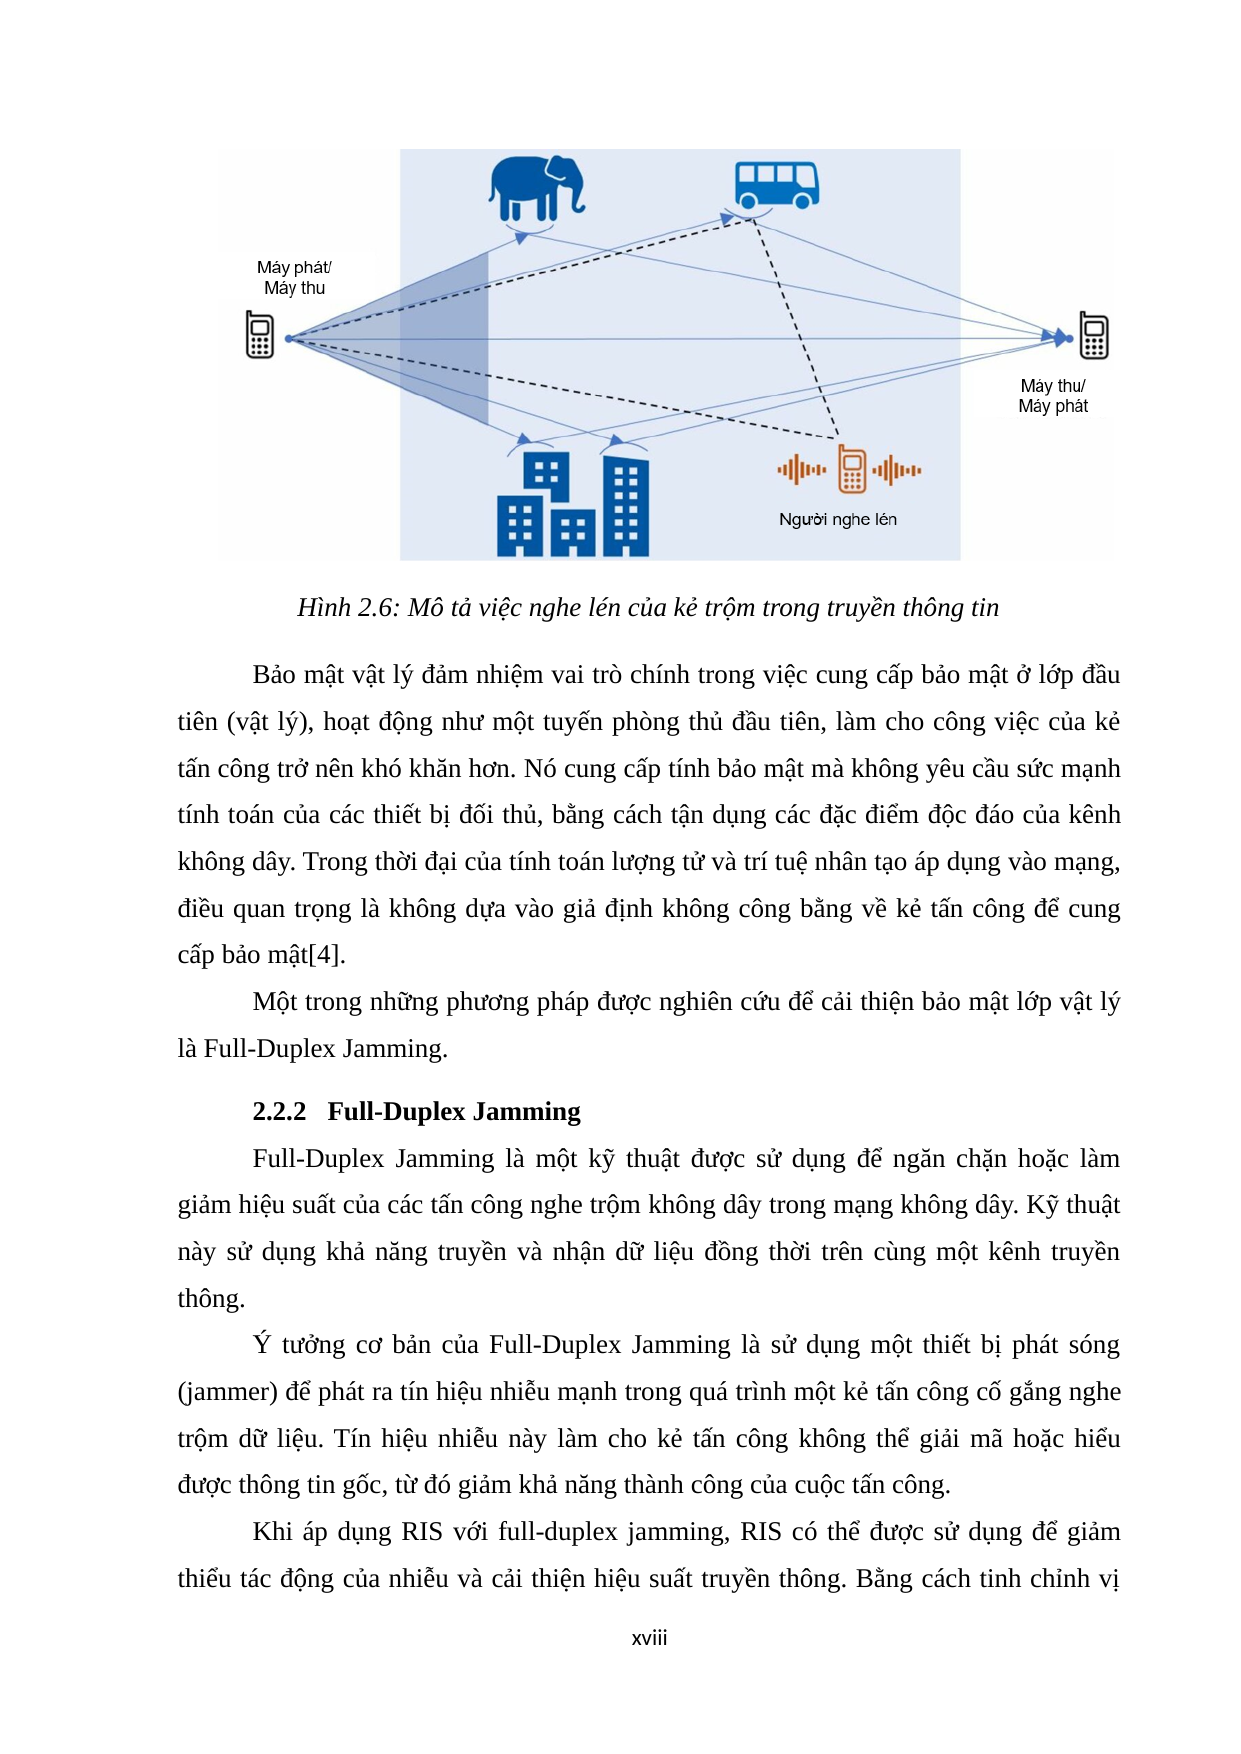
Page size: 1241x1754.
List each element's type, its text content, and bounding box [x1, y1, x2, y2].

text Hình 2.6: Mô tả việc nghe lén của kẻ trộm trong truyền thông tin [177, 591, 1122, 622]
text Ý tưởng cơ bản của Full-Duplex Jamming là sử dụng một thiết bị phát sóng (jammer) để phát ra tín hiệu nhiễu mạnh trong quá trình một kẻ tấn công cố gắng nghe trộm dữ liệu. Tín hiệu nhiễu này làm cho kẻ tấn công không thể giải mã hoặc hiểu được thông tin gốc, từ đó giảm khả năng thành công của cuộc tấn công. [177, 1328, 1122, 1499]
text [177, 1515, 1122, 1593]
picture [217, 147, 1114, 561]
text Một trong những phương pháp được nghiên cứu để cải thiện bảo mật lớp vật lý là Full-Duplex Jamming. [177, 985, 1122, 1063]
subtitle Full-Duplex Jamming [252, 1095, 1122, 1126]
text Bảo mật vật lý đảm nhiệm vai trò chính trong việc cung cấp bảo mật ở lớp đầu tiên (vật lý), hoạt động như một tuyến phòng thủ đầu tiên, làm cho công việc của kẻ tấn công trở nên khó khăn hơn. Nó cung cấp tính bảo mật mà không yêu cầu sức mạnh tính toán của các thiết bị đối thủ, bằng cách tận dụng các đặc điểm độc đáo của kênh không dây. Trong thời đại của tính toán lượng tử và trí tuệ nhân tạo áp dụng vào mạng, điều quan trọng là không dựa vào giả định không công bằng về kẻ tấn công để cung cấp bảo mật[4]. [177, 658, 1122, 969]
text Full-Duplex Jamming là một kỹ thuật được sử dụng để ngăn chặn hoặc làm giảm hiệu suất của các tấn công nghe trộm không dây trong mạng không dây. Kỹ thuật này sử dụng khả năng truyền và nhận dữ liệu đồng thời trên cùng một kênh truyền thông. [177, 1142, 1122, 1313]
